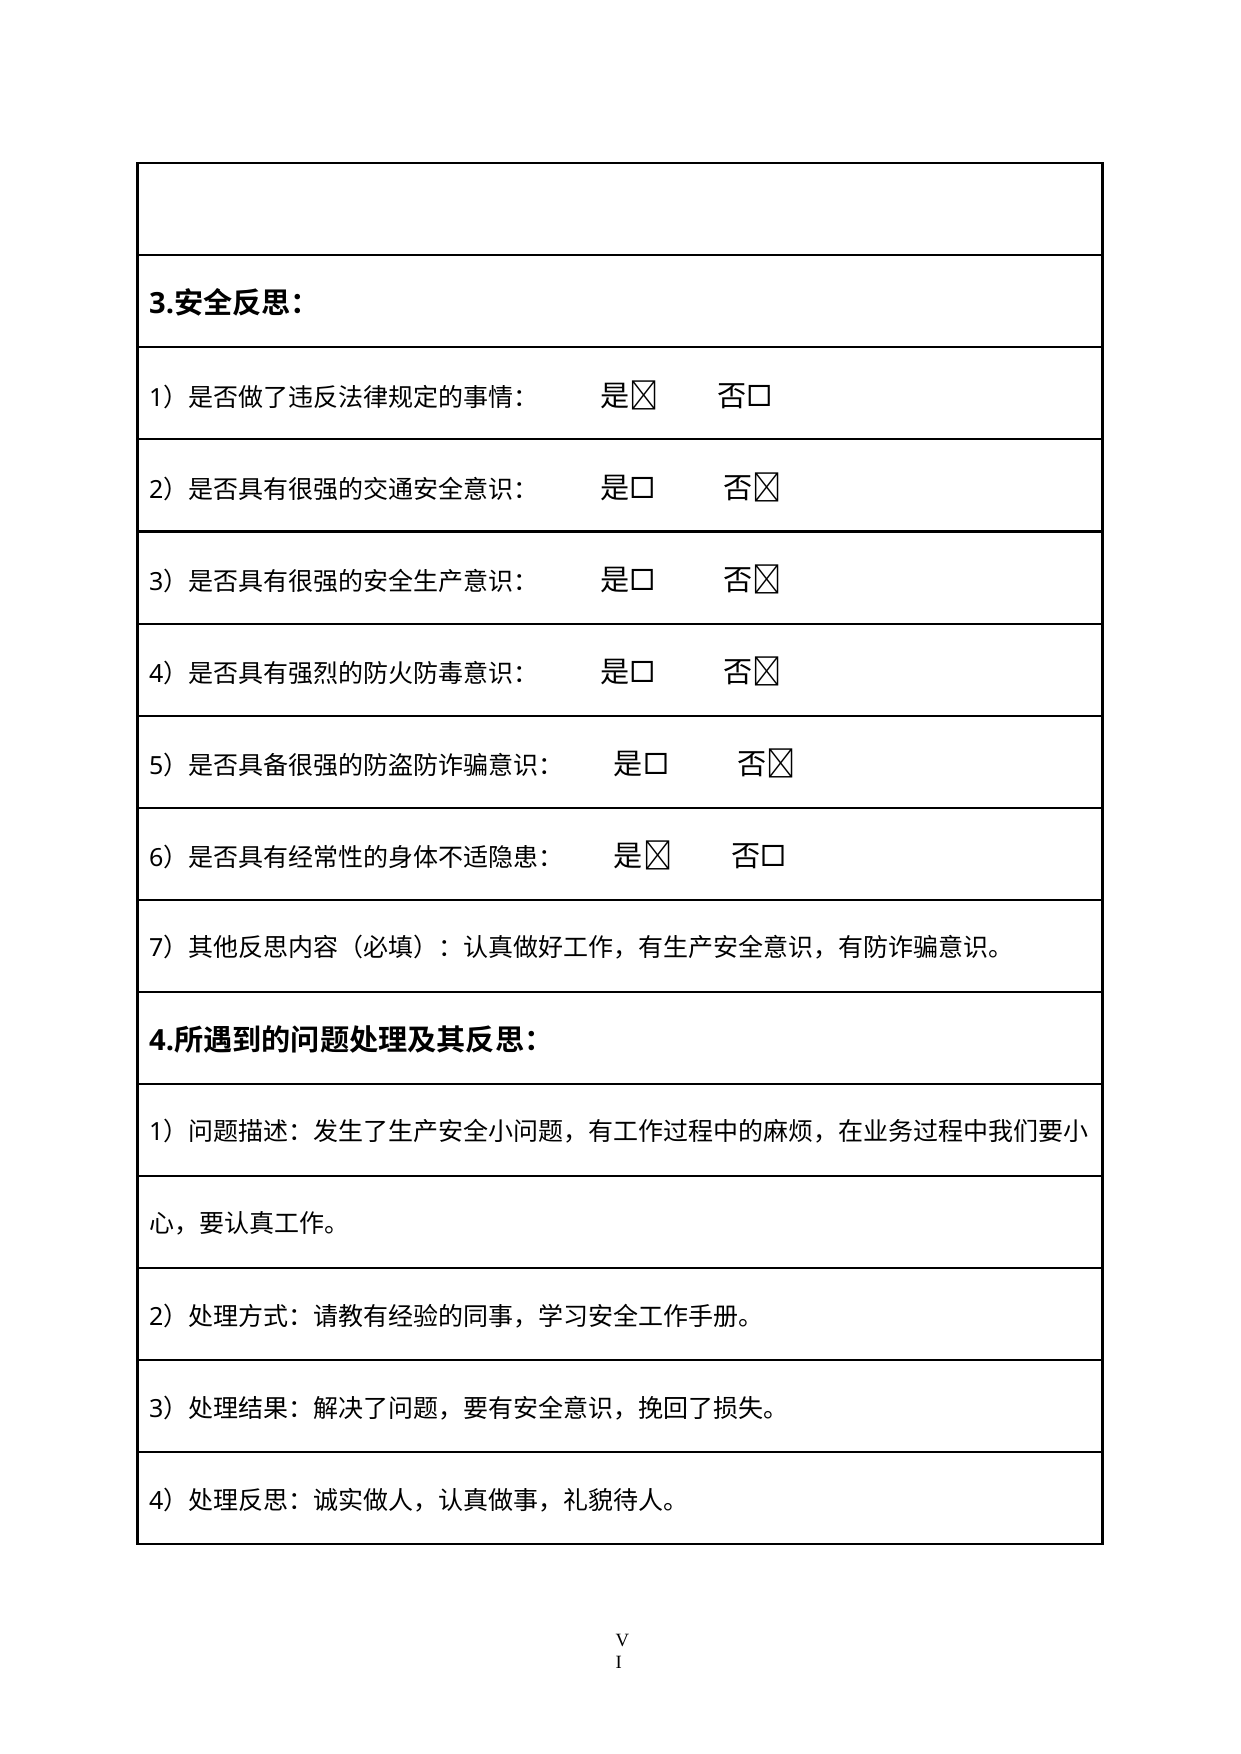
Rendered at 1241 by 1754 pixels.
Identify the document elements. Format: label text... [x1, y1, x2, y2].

table_cell 3）处理结果：解决了问题，要有安全意识，挽回了损失。 [139, 1361, 1101, 1451]
table_cell 3）是否具有很强的安全生产意识： 是 否 [139, 533, 1101, 622]
table_cell 3.安全反思： [139, 256, 1101, 346]
table_cell [139, 164, 1101, 254]
table_cell 2）处理方式：请教有经验的同事，学习安全工作手册。 [139, 1269, 1101, 1359]
table_cell 5）是否具备很强的防盗防诈骗意识： 是 否 [139, 717, 1101, 807]
table_cell 1）是否做了违反法律规定的事情： 是 否 [139, 348, 1101, 438]
table_cell 7）其他反思内容（必填）：认真做好工作，有生产安全意识，有防诈骗意识。 [139, 901, 1101, 991]
table_cell 2）是否具有很强的交通安全意识： 是 否 [139, 440, 1101, 530]
table_cell 4）处理反思：诚实做人，认真做事，礼貌待人。 [139, 1453, 1101, 1543]
table_cell 4.所遇到的问题处理及其反思： [139, 993, 1101, 1083]
table_cell 心，要认真工作。 [139, 1177, 1101, 1267]
table_cell 1）问题描述：发生了生产安全小问题，有工作过程中的麻烦，在业务过程中我们要小 [139, 1085, 1101, 1175]
table_cell 6）是否具有经常性的身体不适隐患： 是 否 [139, 809, 1101, 899]
table_cell 4）是否具有强烈的防火防毒意识： 是 否 [139, 625, 1101, 714]
